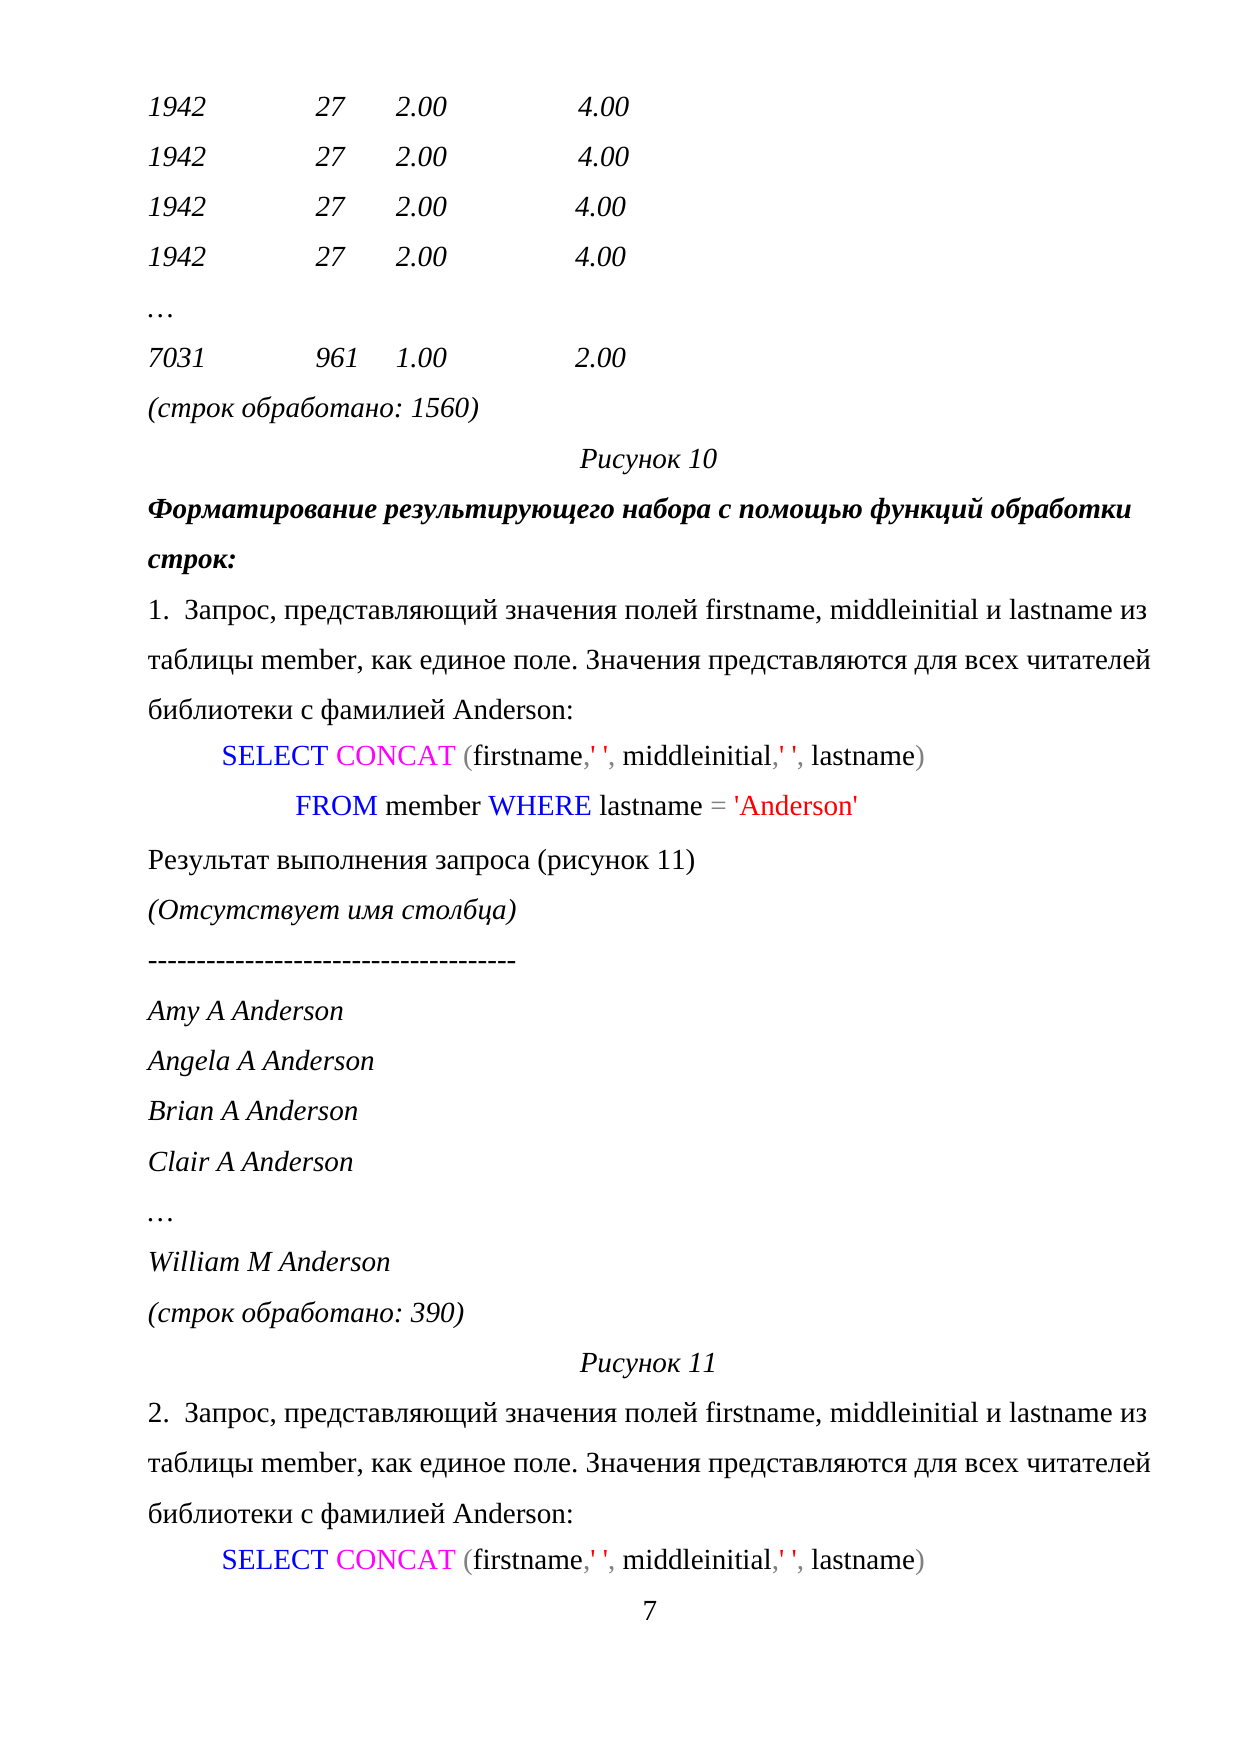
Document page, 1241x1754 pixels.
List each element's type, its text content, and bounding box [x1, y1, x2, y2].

text Рисунок 10 [148, 441, 1152, 474]
text -------------------------------------- [148, 942, 1152, 976]
text SELECT CONCAT (firstname,' ', middleinitial,' ', lastname) [148, 1546, 1152, 1575]
text 7031 961 1.00 2.00 [148, 340, 1152, 374]
text Brian A Anderson [148, 1093, 1152, 1127]
text (Отсутствует имя столбца) [148, 892, 1152, 926]
text Amy A Anderson [148, 993, 1152, 1026]
text Форматирование результирующего набора с помощью функций обработки строк: [148, 491, 1152, 575]
text 2. Запрос, представляющий значения полей firstname, middleinitial и lastname из таблицы member, как единое поле. Значения представляются для всех читателей библиотеки с фамилией Anderson: [148, 1395, 1152, 1529]
text Результат выполнения запроса (рисунок 11) [148, 842, 1152, 875]
text 1942 27 2.00 4.00 [148, 89, 1152, 122]
text SELECT CONCAT (firstname,' ', middleinitial,' ', lastname) [148, 743, 1152, 771]
text … [148, 1194, 1152, 1228]
text 1942 27 2.00 4.00 [148, 239, 1152, 273]
text (строк обработано: 390) [148, 1295, 1152, 1328]
text William M Anderson [148, 1244, 1152, 1278]
text (строк обработано: 1560) [148, 391, 1152, 424]
text … [148, 290, 1152, 323]
text Рисунок 11 [148, 1345, 1152, 1378]
text Angela A Anderson [148, 1043, 1152, 1077]
text 1. Запрос, представляющий значения полей firstname, middleinitial и lastname из таблицы member, как единое поле. Значения представляются для всех читателей библиотеки с фамилией Anderson: [148, 592, 1152, 726]
text 1942 27 2.00 4.00 [148, 189, 1152, 223]
text FROM member WHERE lastname = 'Anderson' [148, 792, 1152, 821]
text 1942 27 2.00 4.00 [148, 139, 1152, 172]
text Clair A Anderson [148, 1144, 1152, 1177]
